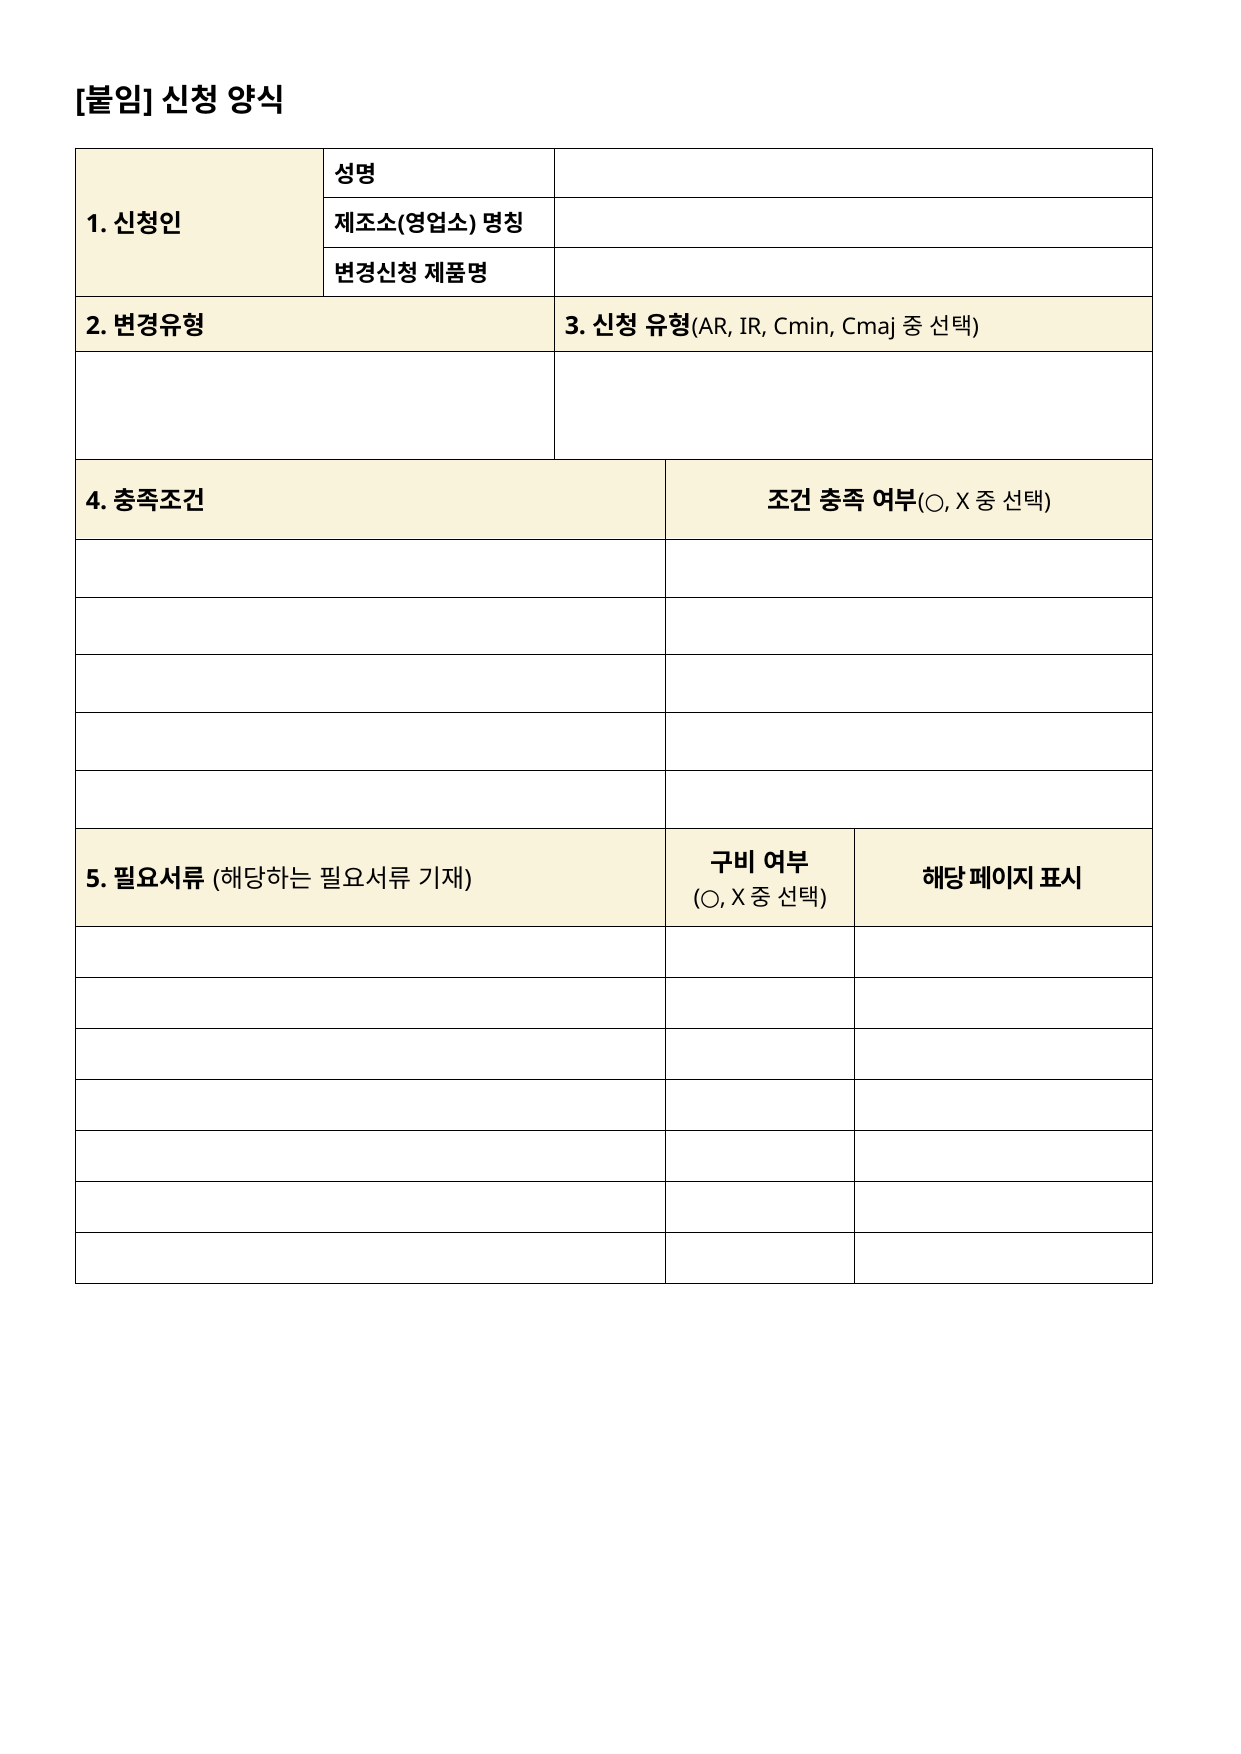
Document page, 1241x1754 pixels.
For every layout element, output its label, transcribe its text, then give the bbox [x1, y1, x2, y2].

table_cell [76, 598, 665, 654]
table_cell 조건 충족 여부(○, X 중 선택) [666, 460, 1152, 538]
table_cell [555, 248, 1152, 296]
table_header 성명 [324, 149, 554, 197]
table_cell 구비 여부 (○, X 중 선택) [666, 829, 854, 926]
table_cell [855, 1080, 1152, 1130]
table_cell [855, 1131, 1152, 1181]
table_cell [76, 352, 554, 458]
table_cell [666, 713, 1152, 770]
table_cell 해당 페이지 표시 [855, 829, 1152, 926]
table_cell [666, 1233, 854, 1283]
table_cell [76, 978, 665, 1028]
table_cell [855, 1182, 1152, 1232]
table_cell [76, 1233, 665, 1283]
table_cell [666, 655, 1152, 712]
table_cell [76, 1182, 665, 1232]
table_cell [555, 352, 1152, 458]
table_cell [855, 1029, 1152, 1079]
table_cell [76, 540, 665, 596]
table_cell [666, 978, 854, 1028]
table_cell [76, 1131, 665, 1181]
table_cell [76, 771, 665, 828]
table_cell 변경신청 제품명 [324, 248, 554, 296]
table_cell 2. 변경유형 [76, 297, 554, 351]
table_cell [76, 927, 665, 977]
table_cell [76, 1029, 665, 1079]
table_cell [666, 771, 1152, 828]
table_cell [855, 978, 1152, 1028]
table_cell 제조소(영업소) 명칭 [324, 198, 554, 246]
table_header 1. 신청인 [76, 149, 323, 296]
table_cell 5. 필요서류 (해당하는 필요서류 기재) [76, 829, 665, 926]
table_cell 3. 신청 유형(AR, IR, Cmin, Cmaj 중 선택) [555, 297, 1152, 351]
table_cell [666, 598, 1152, 654]
table_cell [666, 1131, 854, 1181]
table_cell [666, 1182, 854, 1232]
table_cell [855, 1233, 1152, 1283]
table_cell [555, 198, 1152, 246]
table_cell 4. 충족조건 [76, 460, 665, 538]
table_cell [666, 540, 1152, 596]
table_cell [855, 927, 1152, 977]
table_cell [666, 1080, 854, 1130]
table_cell [76, 655, 665, 712]
table_cell [76, 713, 665, 770]
table_cell [666, 1029, 854, 1079]
table_cell [76, 1080, 665, 1130]
text [붙임] 신청 양식 [75, 75, 1165, 120]
table_header [555, 149, 1152, 197]
table_cell [666, 927, 854, 977]
